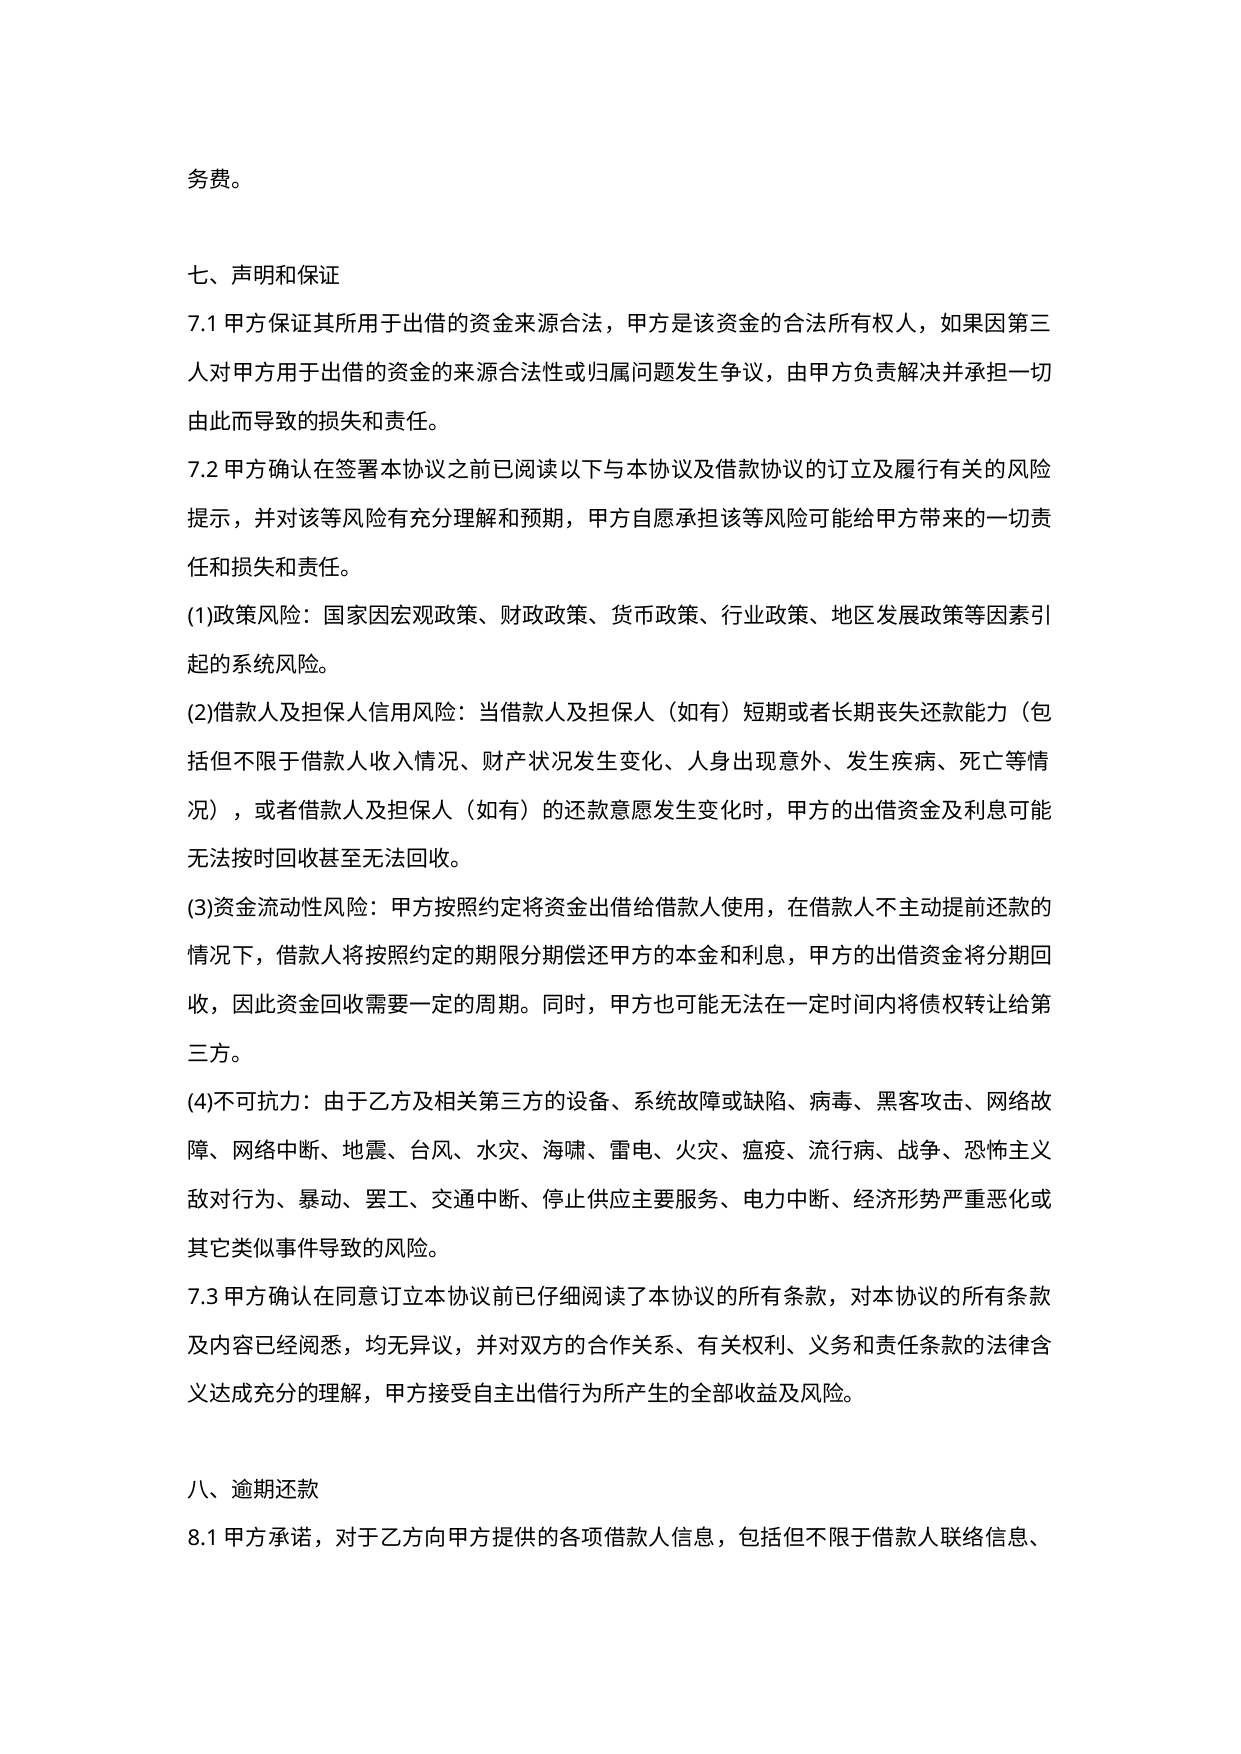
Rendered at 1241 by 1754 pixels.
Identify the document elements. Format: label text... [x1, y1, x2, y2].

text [187, 162, 1053, 194]
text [187, 1520, 1053, 1553]
text 7.2甲方确认在签署本协议之前已阅读以下与本协议及借款协议的订立及履行有关的风险提示，并对该等风险有充分理解和预期，甲方自愿承担该等风险可能给甲方带来的一切责任和损失和责任。 [187, 452, 1053, 582]
text (1)政策风险：国家因宏观政策、财政政策、货币政策、行业政策、地区发展政策等因素引起的系统风险。 [187, 598, 1053, 679]
text 七、声明和保证 [187, 258, 1053, 290]
text (4)不可抗力：由于乙方及相关第三方的设备、系统故障或缺陷、病毒、黑客攻击、网络故障、网络中断、地震、台风、水灾、海啸、雷电、火灾、瘟疫、流行病、战争、恐怖主义、敌对行为、暴动、罢工、交通中断、停止供应主要服务、电力中断、经济形势严重恶化或其它类似事件导致的风险。 [187, 1084, 1053, 1263]
text 八、逾期还款 [187, 1472, 1053, 1504]
text 7.1甲方保证其所用于出借的资金来源合法，甲方是该资金的合法所有权人，如果因第三人对甲方用于出借的资金的来源合法性或归属问题发生争议，由甲方负责解决并承担一切由此而导致的损失和责任。 [187, 306, 1053, 436]
text 7.3甲方确认在同意订立本协议前已仔细阅读了本协议的所有条款，对本协议的所有条款及内容已经阅悉，均无异议，并对双方的合作关系、有关权利、义务和责任条款的法律含义达成充分的理解，甲方接受自主出借行为所产生的全部收益及风险。 [187, 1278, 1053, 1408]
text (3)资金流动性风险：甲方按照约定将资金出借给借款人使用，在借款人不主动提前还款的情况下，借款人将按照约定的期限分期偿还甲方的本金和利息，甲方的出借资金将分期回收，因此资金回收需要一定的周期。同时，甲方也可能无法在一定时间内将债权转让给第三方。 [187, 889, 1053, 1068]
text (2)借款人及担保人信用风险：当借款人及担保人（如有）短期或者长期丧失还款能力（包括但不限于借款人收入情况、财产状况发生变化、人身出现意外、发生疾病、死亡等情况），或者借款人及担保人（如有）的还款意愿发生变化时，甲方的出借资金及利息可能无法按时回收甚至无法回收。 [187, 695, 1053, 873]
